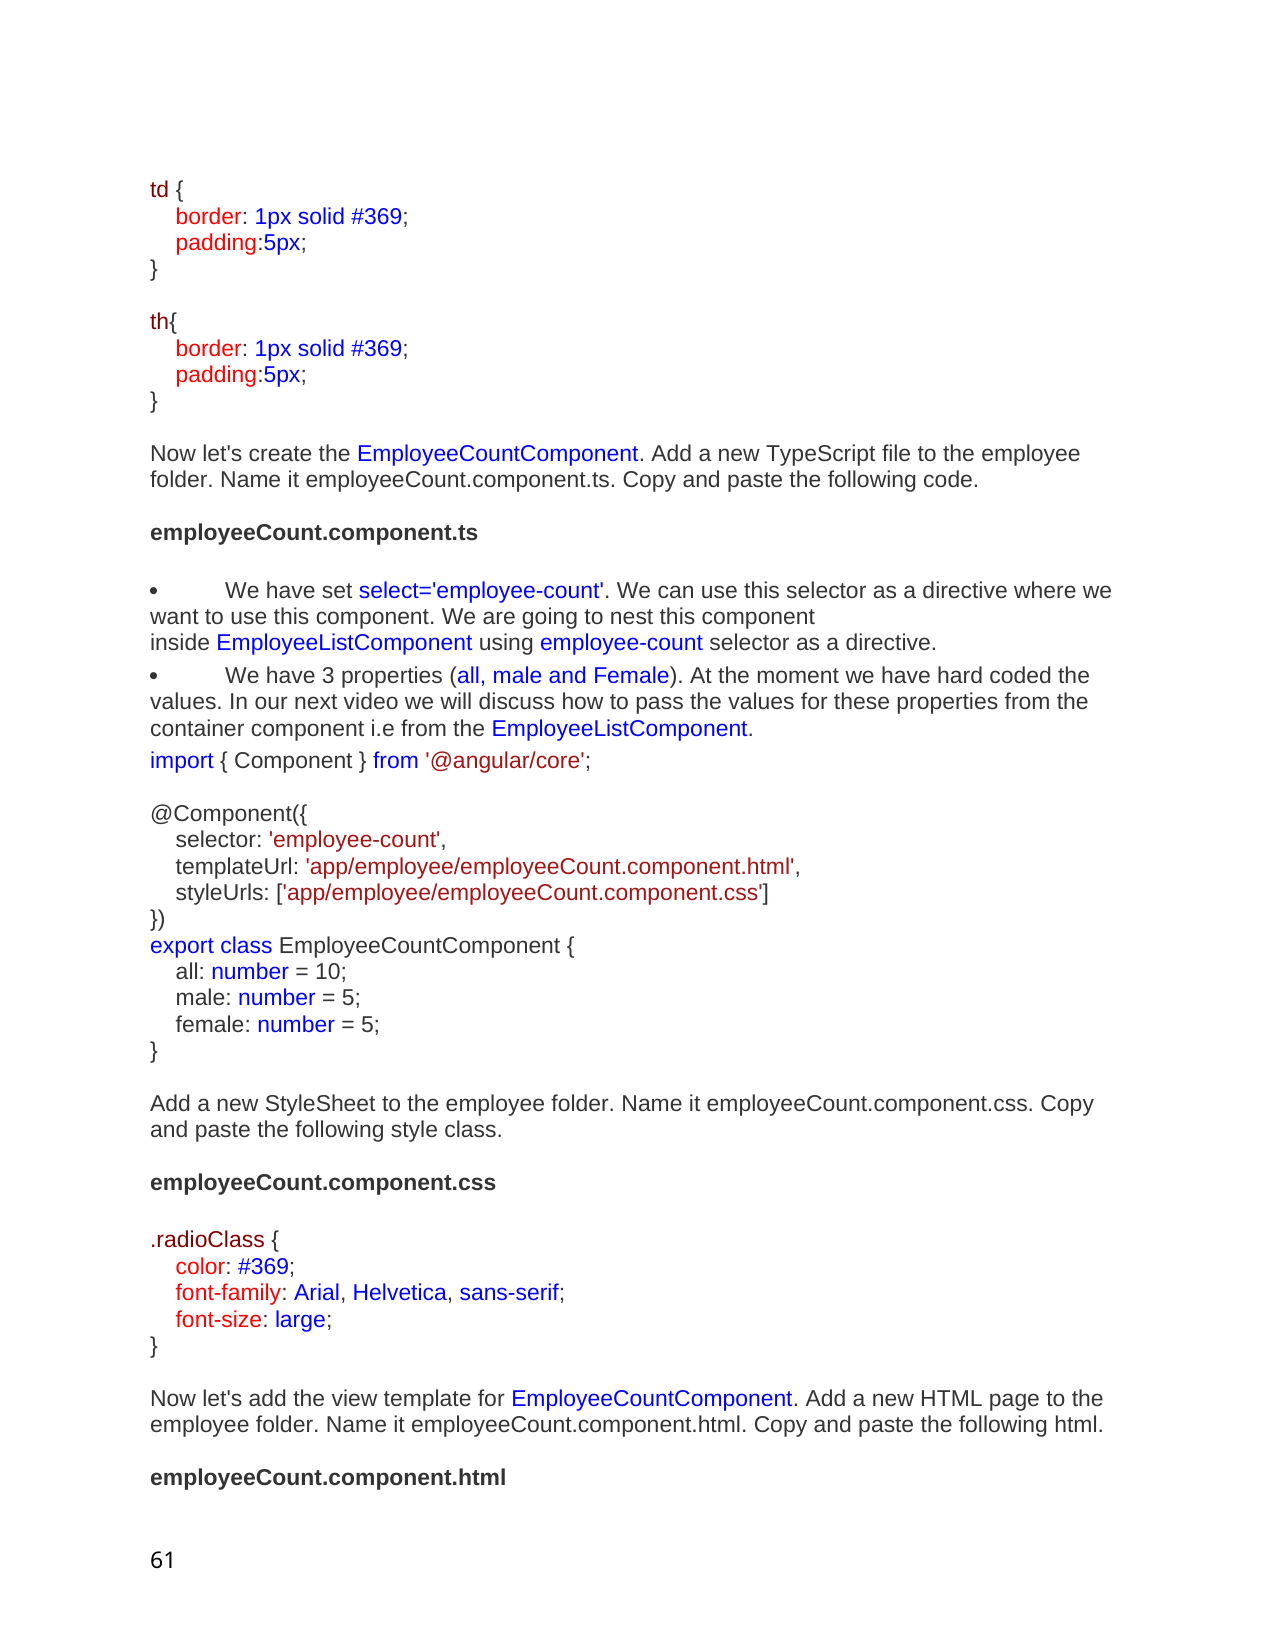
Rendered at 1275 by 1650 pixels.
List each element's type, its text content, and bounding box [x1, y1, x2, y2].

text td { [150, 176, 1125, 203]
text styleUrls: ['app/employee/employeeCount.component.css'] [150, 879, 1125, 905]
text color: #369; [150, 1253, 1125, 1279]
text th{ [150, 308, 1125, 334]
text border: 1px solid #369; [150, 334, 1125, 361]
text } [150, 1332, 1125, 1358]
text }) [150, 905, 1125, 932]
text } [150, 255, 1125, 282]
text templateUrl: 'app/employee/employeeCount.component.html', [150, 853, 1125, 879]
text female: number = 5; [150, 1011, 1125, 1037]
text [150, 1358, 1125, 1490]
text selector: 'employee-count', [150, 826, 1125, 853]
text } [150, 1037, 1125, 1063]
text Add a new StyleSheet to the employee folder. Name it employeeCount.component.css. Copy and paste the following style class. employeeCount.component.css [150, 1063, 1125, 1226]
text font-family: Arial, Helvetica, sans-serif; [150, 1279, 1125, 1306]
text Now let's create the EmployeeCountComponent. Add a new TypeScript file to the employee folder. Name it employeeCount.component.ts. Copy and paste the following code. employeeCount.component.ts [150, 413, 1125, 577]
text } [150, 387, 1125, 413]
text font-size: large; [150, 1306, 1125, 1332]
text male: number = 5; [150, 984, 1125, 1011]
list We have set select='employee-count'. We can use this selector as a directive where we want to use this component. We are going to nest this component inside EmployeeListComponent using employee-count selector as a directive. [150, 577, 1125, 656]
text border: 1px solid #369; [150, 203, 1125, 229]
text padding:5px; [150, 361, 1125, 387]
text export class EmployeeCountComponent { [150, 932, 1125, 958]
text import { Component } from '@angular/core'; [150, 747, 1125, 773]
text @Component({ [150, 800, 1125, 826]
text all: number = 10; [150, 958, 1125, 984]
text .radioClass { [150, 1226, 1125, 1253]
list We have 3 properties (all, male and Female). At the moment we have hard coded the values. In our next video we will discuss how to pass the values for these properties from the container component i.e from the EmployeeListComponent. [150, 662, 1125, 741]
text padding:5px; [150, 229, 1125, 255]
